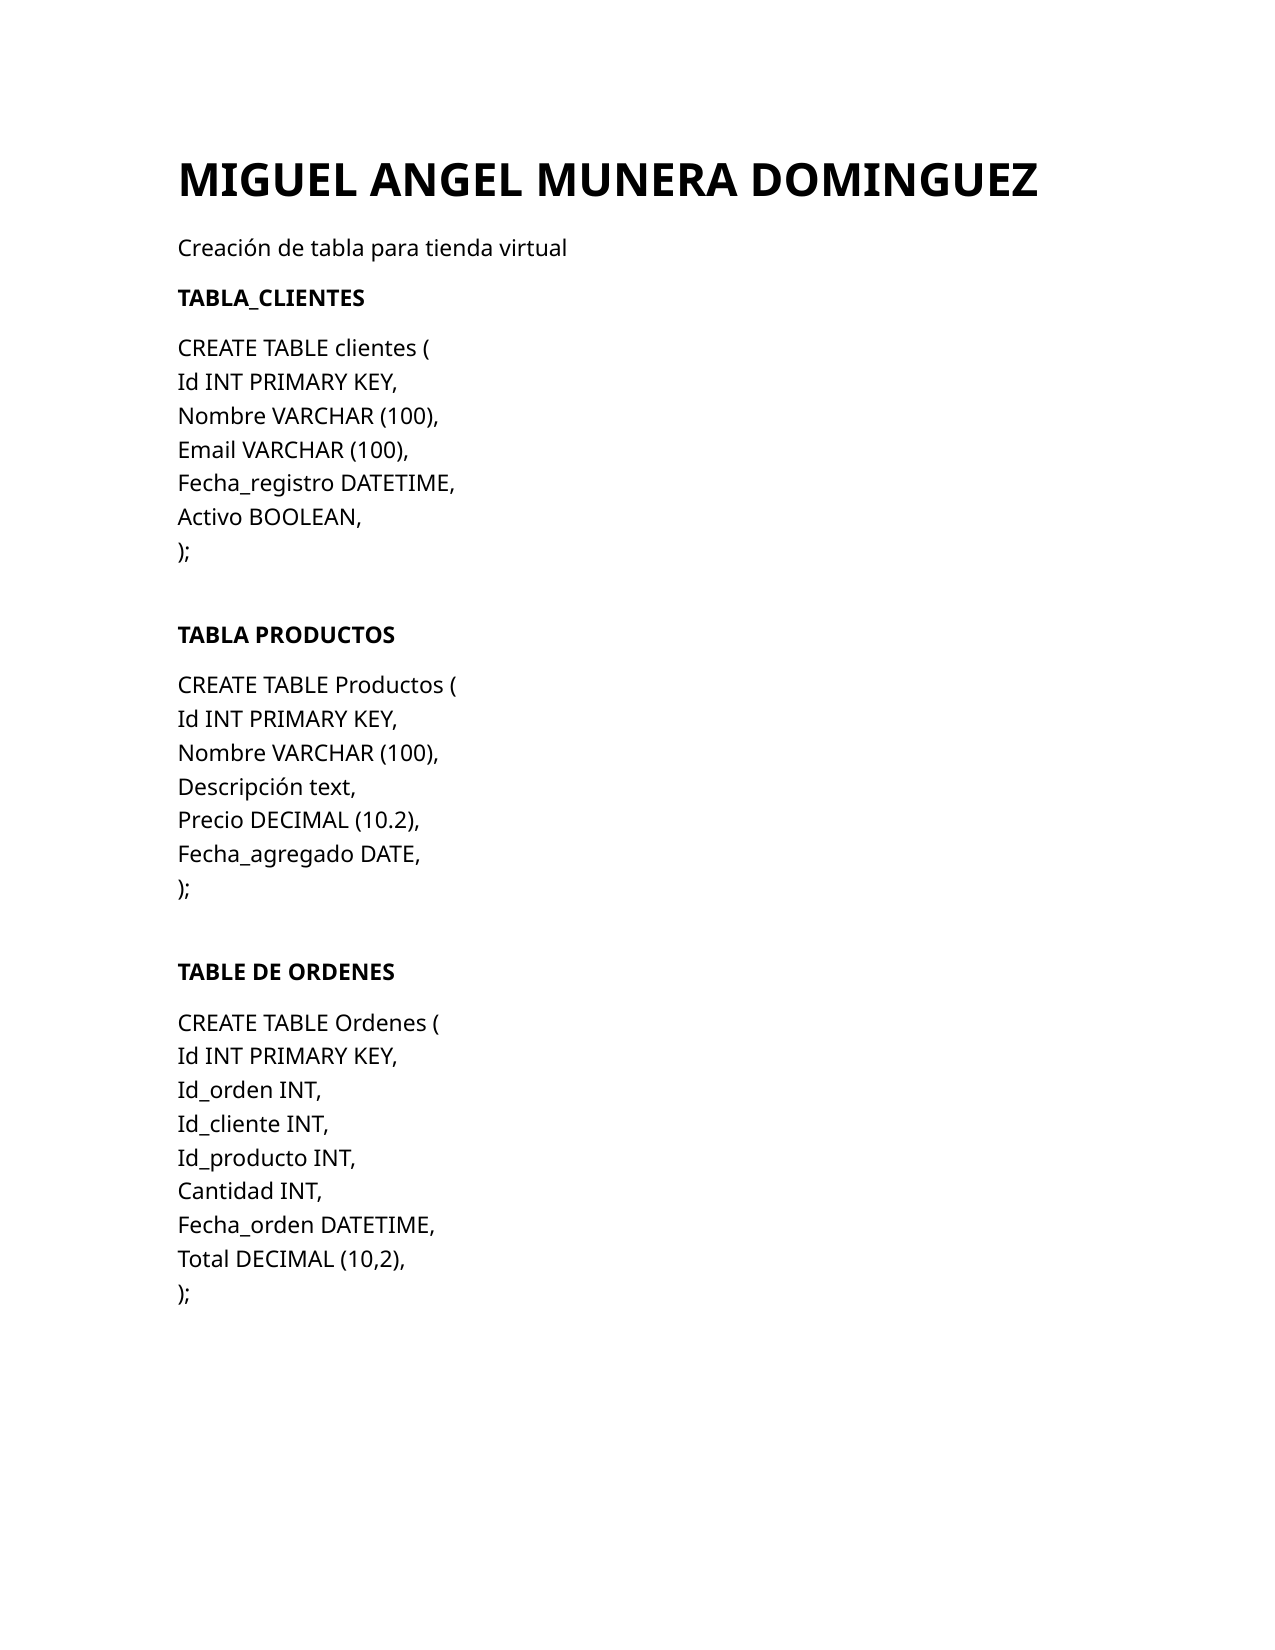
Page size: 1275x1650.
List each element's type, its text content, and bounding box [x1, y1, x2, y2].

text ); [177, 872, 1098, 903]
text Cantidad INT, [177, 1175, 1098, 1207]
text Email VARCHAR (100), [177, 434, 1098, 465]
text Id_cliente INT, [177, 1108, 1098, 1139]
text Descripción text, [177, 771, 1098, 802]
text Total DECIMAL (10,2), [177, 1243, 1098, 1274]
text Fecha_orden DATETIME, [177, 1209, 1098, 1240]
text Nombre VARCHAR (100), [177, 400, 1098, 431]
text MIGUEL ANGEL MUNERA DOMINGUEZ [177, 148, 1098, 210]
text Nombre VARCHAR (100), [177, 737, 1098, 768]
text Creación de tabla para tienda virtual [177, 232, 1098, 263]
text Precio DECIMAL (10.2), [177, 804, 1098, 836]
text Fecha_agregado DATE, [177, 838, 1098, 869]
text TABLA_CLIENTES [177, 282, 1098, 313]
text Id_producto INT, [177, 1142, 1098, 1173]
text TABLE DE ORDENES [177, 956, 1098, 987]
text CREATE TABLE Ordenes ( [177, 1007, 1098, 1038]
text CREATE TABLE Productos ( [177, 669, 1098, 701]
text Activo BOOLEAN, [177, 501, 1098, 532]
text Id INT PRIMARY KEY, [177, 366, 1098, 397]
text ); [177, 535, 1098, 566]
text Id INT PRIMARY KEY, [177, 703, 1098, 734]
text TABLA PRODUCTOS [177, 619, 1098, 650]
text Fecha_registro DATETIME, [177, 467, 1098, 499]
text Id INT PRIMARY KEY, [177, 1040, 1098, 1072]
text ); [177, 1277, 1098, 1308]
text CREATE TABLE clientes ( [177, 332, 1098, 364]
text Id_orden INT, [177, 1074, 1098, 1105]
